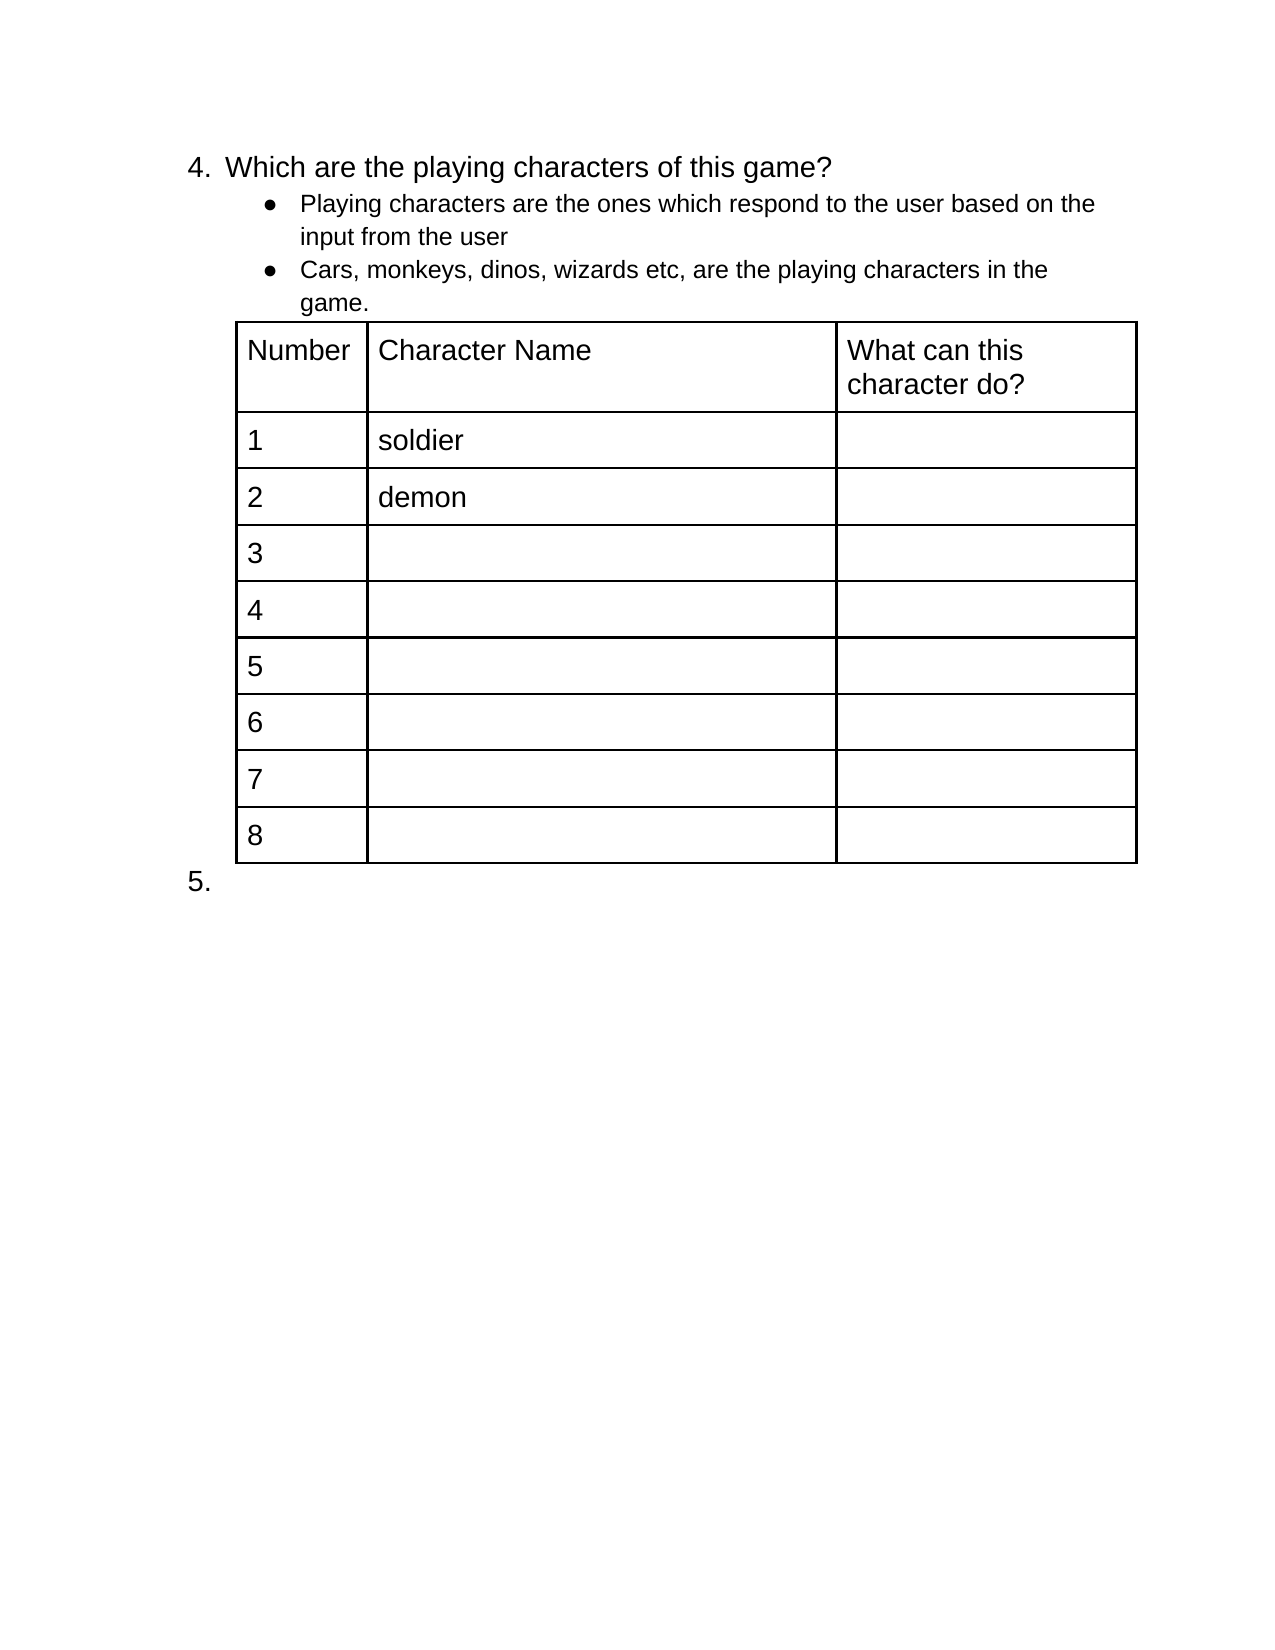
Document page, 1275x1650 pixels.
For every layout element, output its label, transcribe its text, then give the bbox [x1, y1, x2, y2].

table_cell 8 [238, 808, 366, 862]
table_cell [838, 469, 1135, 523]
table_cell [369, 751, 835, 806]
table_cell 6 [238, 695, 366, 749]
table_cell 7 [238, 751, 366, 806]
table_cell [838, 695, 1135, 749]
table_cell [369, 526, 835, 580]
table_cell soldier [369, 413, 835, 467]
table_cell [838, 751, 1135, 806]
table_cell [369, 639, 835, 693]
table_cell [838, 582, 1135, 636]
list Cars, monkeys, dinos, wizards etc, are the playing characters in the game. [262, 254, 1125, 316]
table_cell 1 [238, 413, 366, 467]
table_cell [838, 639, 1135, 693]
table_cell [369, 695, 835, 749]
table_cell 3 [238, 526, 366, 580]
table_cell [838, 413, 1135, 467]
table_cell 5 [238, 639, 366, 693]
list Playing characters are the ones which respond to the user based on the input from the user [262, 188, 1125, 250]
table_cell [838, 808, 1135, 862]
table_header Number [238, 323, 366, 411]
table_cell [369, 808, 835, 862]
table_cell [838, 526, 1135, 580]
table_cell 4 [238, 582, 366, 636]
table_header Character Name [369, 323, 835, 411]
list Which are the playing characters of this game? [187, 150, 1125, 183]
table_cell [369, 582, 835, 636]
table_cell demon [369, 469, 835, 523]
table_cell 2 [238, 469, 366, 523]
table_header What can this character do? [838, 323, 1135, 411]
